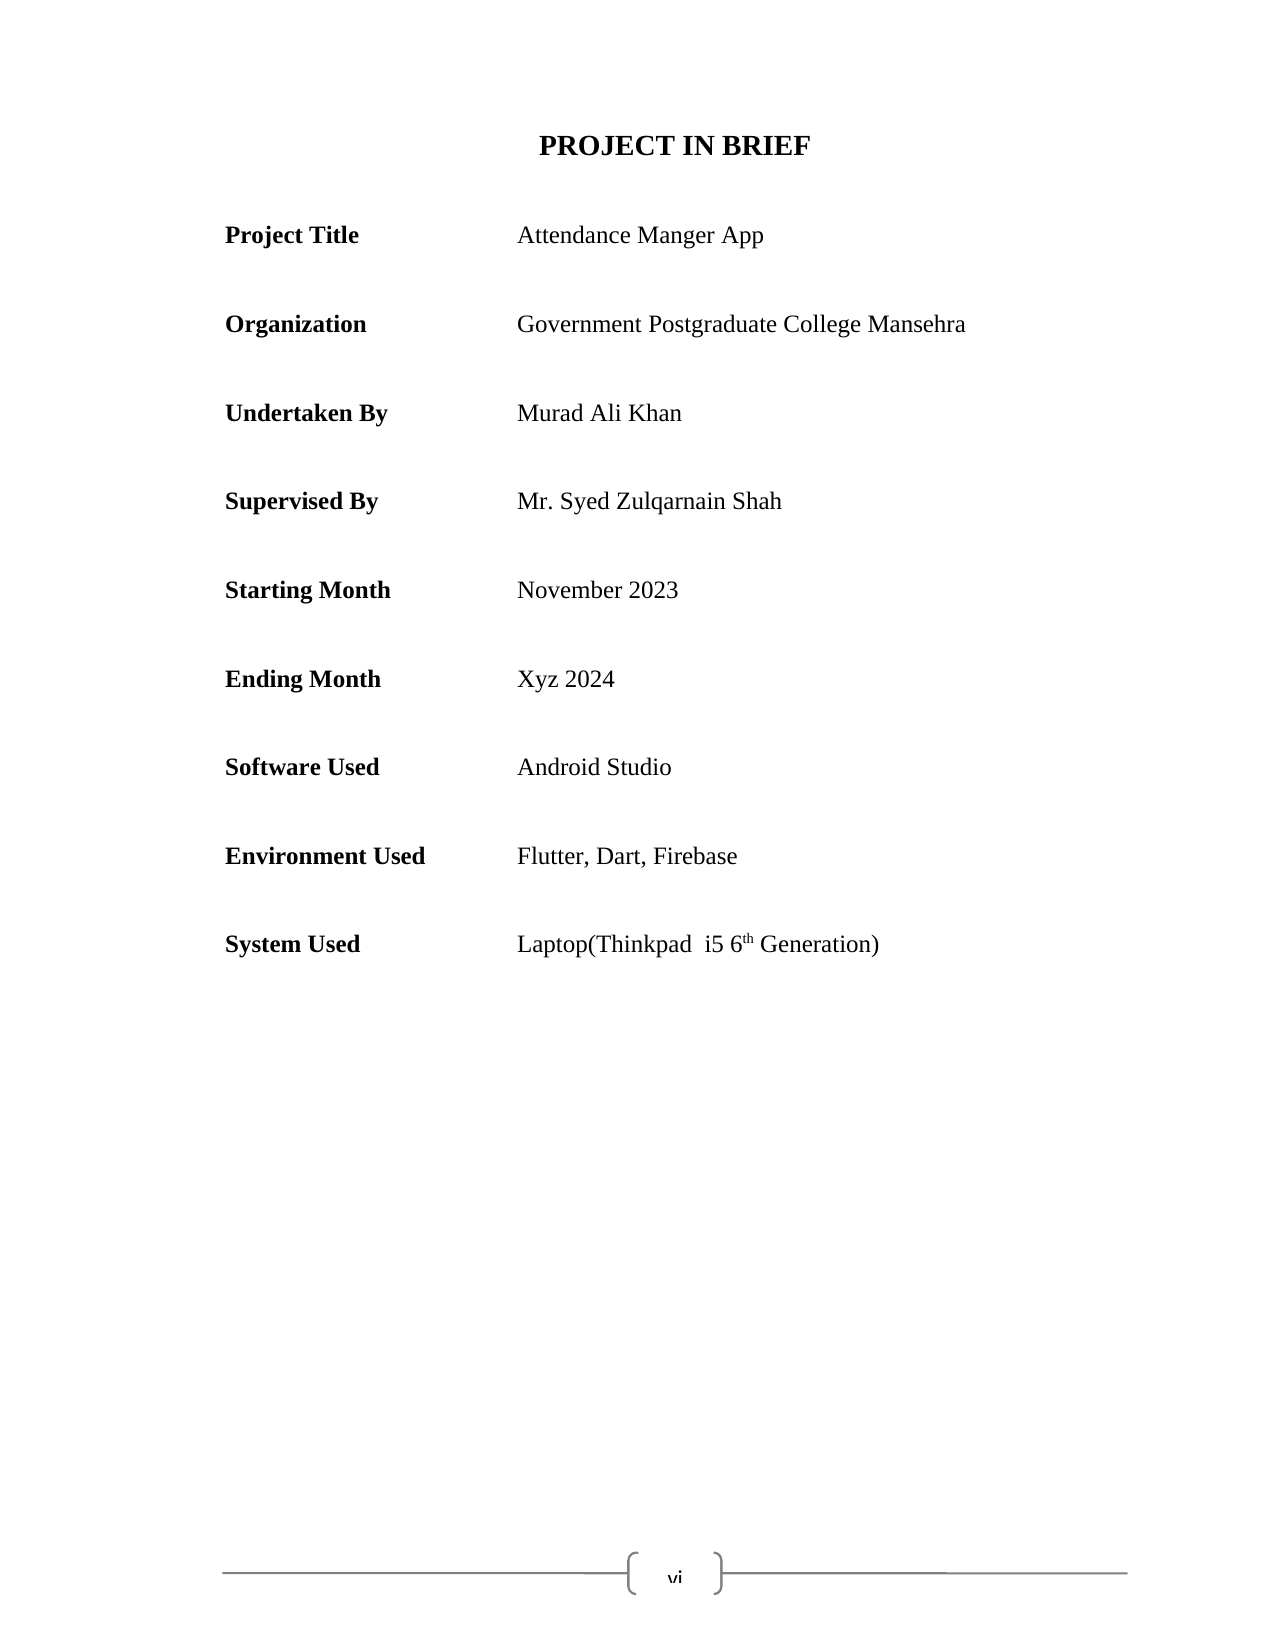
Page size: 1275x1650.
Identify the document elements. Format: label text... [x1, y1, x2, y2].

table_cell Starting Month [214, 575, 506, 664]
table_cell Government Postgraduate College Mansehra [506, 309, 1211, 398]
table_cell Environment Used [214, 841, 506, 929]
table_cell Android Studio [506, 752, 1211, 841]
table_cell Supervised By [214, 486, 506, 575]
table_header Project Title [214, 220, 506, 309]
table_cell Software Used [214, 752, 506, 841]
table_cell Ending Month [214, 664, 506, 752]
table_cell System Used [214, 930, 506, 1454]
text PROJECT IN BRIEF [225, 128, 1125, 161]
table_header Attendance Manger App [506, 220, 1211, 309]
table_cell Undertaken By [214, 398, 506, 486]
table_cell Flutter, Dart, Firebase [506, 841, 1211, 929]
table_cell Organization [214, 309, 506, 398]
table_cell Laptop(Thinkpad i5 6th Generation) PREFACE [506, 930, 1211, 1454]
table_cell November 2023 [506, 575, 1211, 664]
table_cell Murad Ali Khan [506, 398, 1211, 486]
table_cell Mr. Syed Zulqarnain Shah [506, 486, 1211, 575]
table_cell Xyz 2024 [506, 664, 1211, 752]
